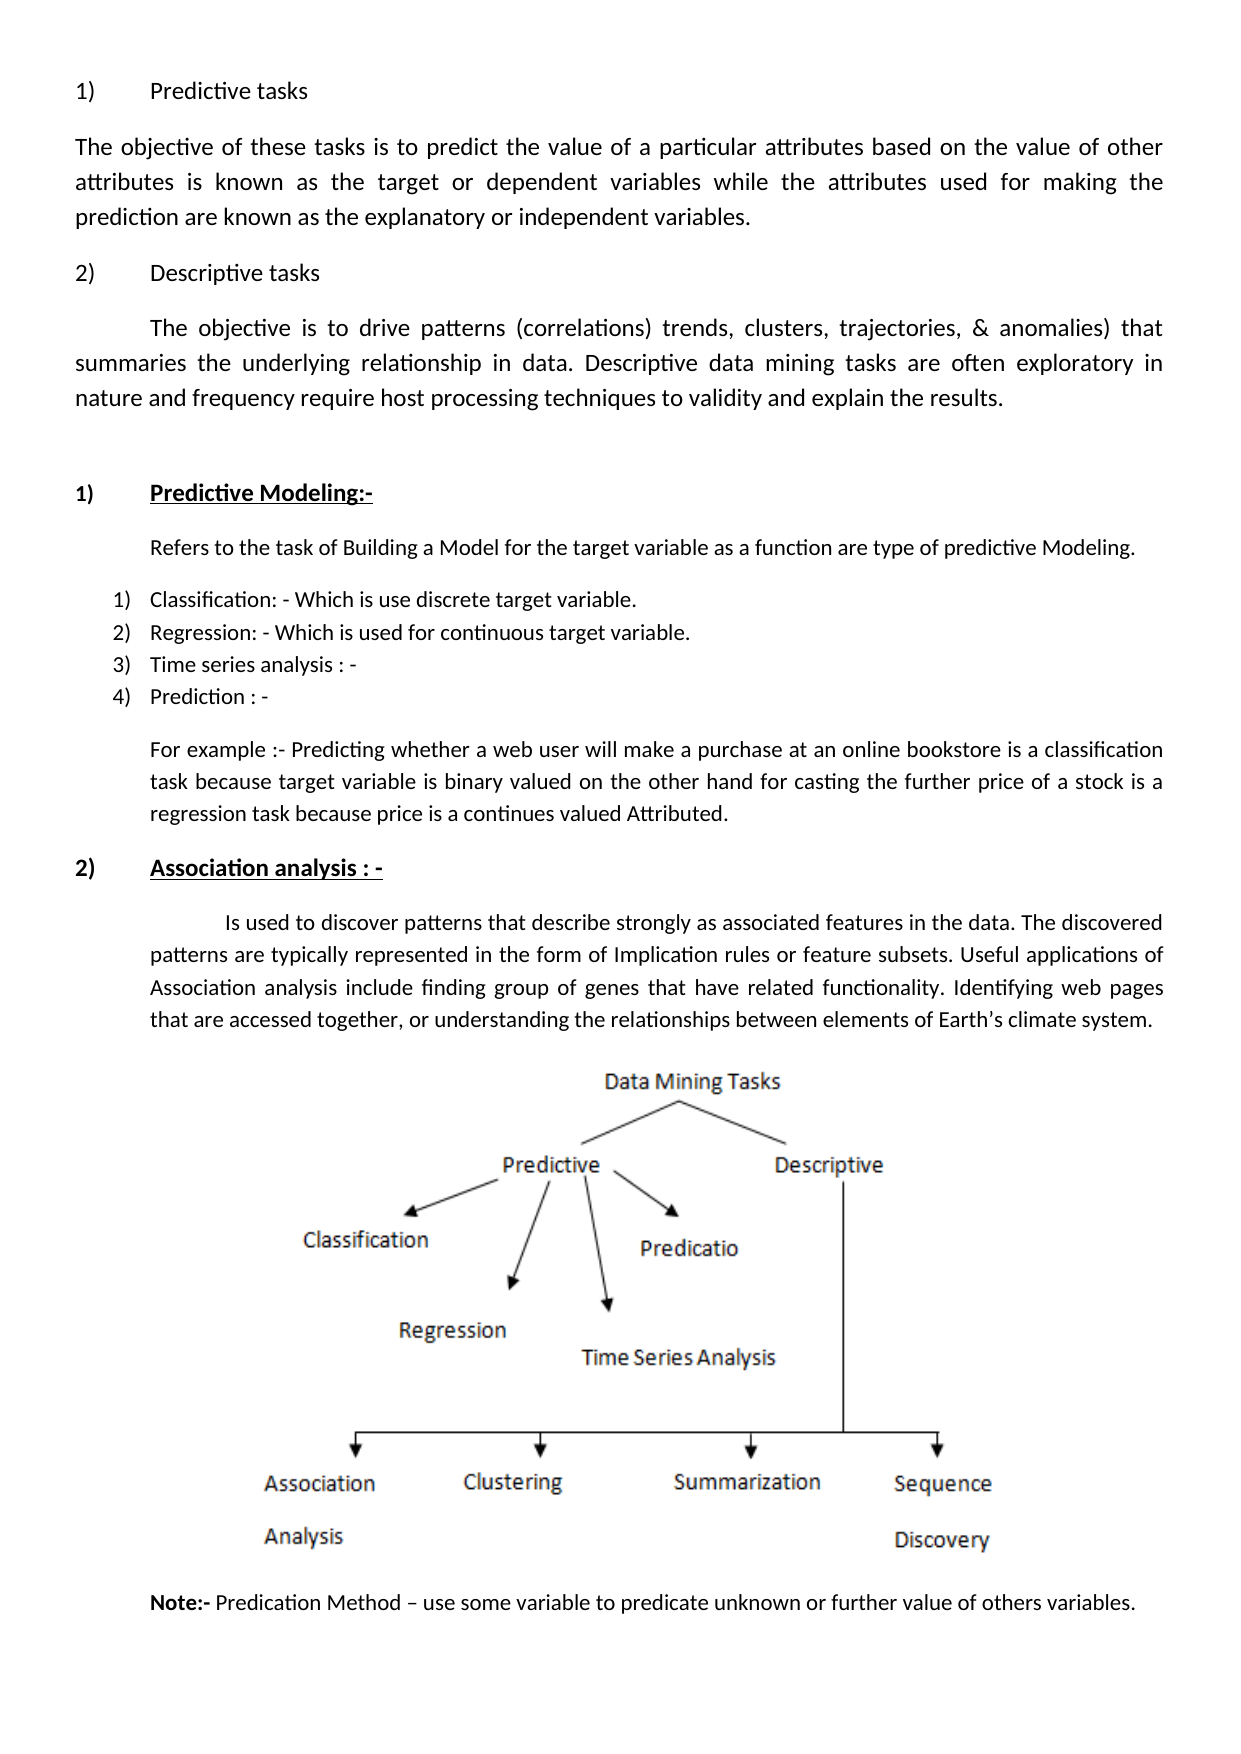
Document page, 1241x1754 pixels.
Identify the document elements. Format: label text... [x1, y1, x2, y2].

text Refers to the task of Building a Model for the target variable as a function are type of predictive Modeling. [75, 533, 1165, 561]
list Time series analysis : - [112, 650, 1165, 678]
list Predictive Modeling:- [75, 477, 1165, 507]
text Note:- Predication Method – use some variable to predicate unknown or further value of others variables. [150, 1588, 1165, 1616]
list Association analysis : - [75, 853, 1165, 883]
text The objective of these tasks is to predict the value of a particular attributes based on the value of other attributes is known as the target or dependent variables while the attributes used for making the prediction are known as the explanatory or independent variables. [75, 131, 1165, 231]
text The objective is to drive patterns (correlations) trends, clusters, trajectories, & anomalies) that summaries the underlying relationship in data. Descriptive data mining tasks are often exploratory in nature and frequency require host processing techniques to validity and explain the results. [75, 312, 1165, 413]
text For example :- Predicting whether a web user will make a purchase at an online bookstore is a classification task because target variable is binary valued on the other hand for casting the further price of a stock is a regression task because price is a continues valued Attributed. [150, 735, 1165, 828]
list Classification: - Which is use discrete target variable. [112, 586, 1165, 614]
text 1) Predictive tasks [75, 75, 1165, 106]
list Regression: - Which is used for continuous target variable. [112, 618, 1165, 646]
list Prediction : - [112, 682, 1165, 710]
text 2) Descriptive tasks [75, 257, 1165, 287]
picture [232, 1058, 1008, 1563]
text Is used to discover patterns that describe strongly as associated features in the data. The discovered patterns are typically represented in the form of Implication rules or feature subsets. Useful applications of Association analysis include finding group of genes that have related functionality. Identifying web pages that are accessed together, or understanding the relationships between elements of Earth’s climate system. [150, 908, 1165, 1033]
